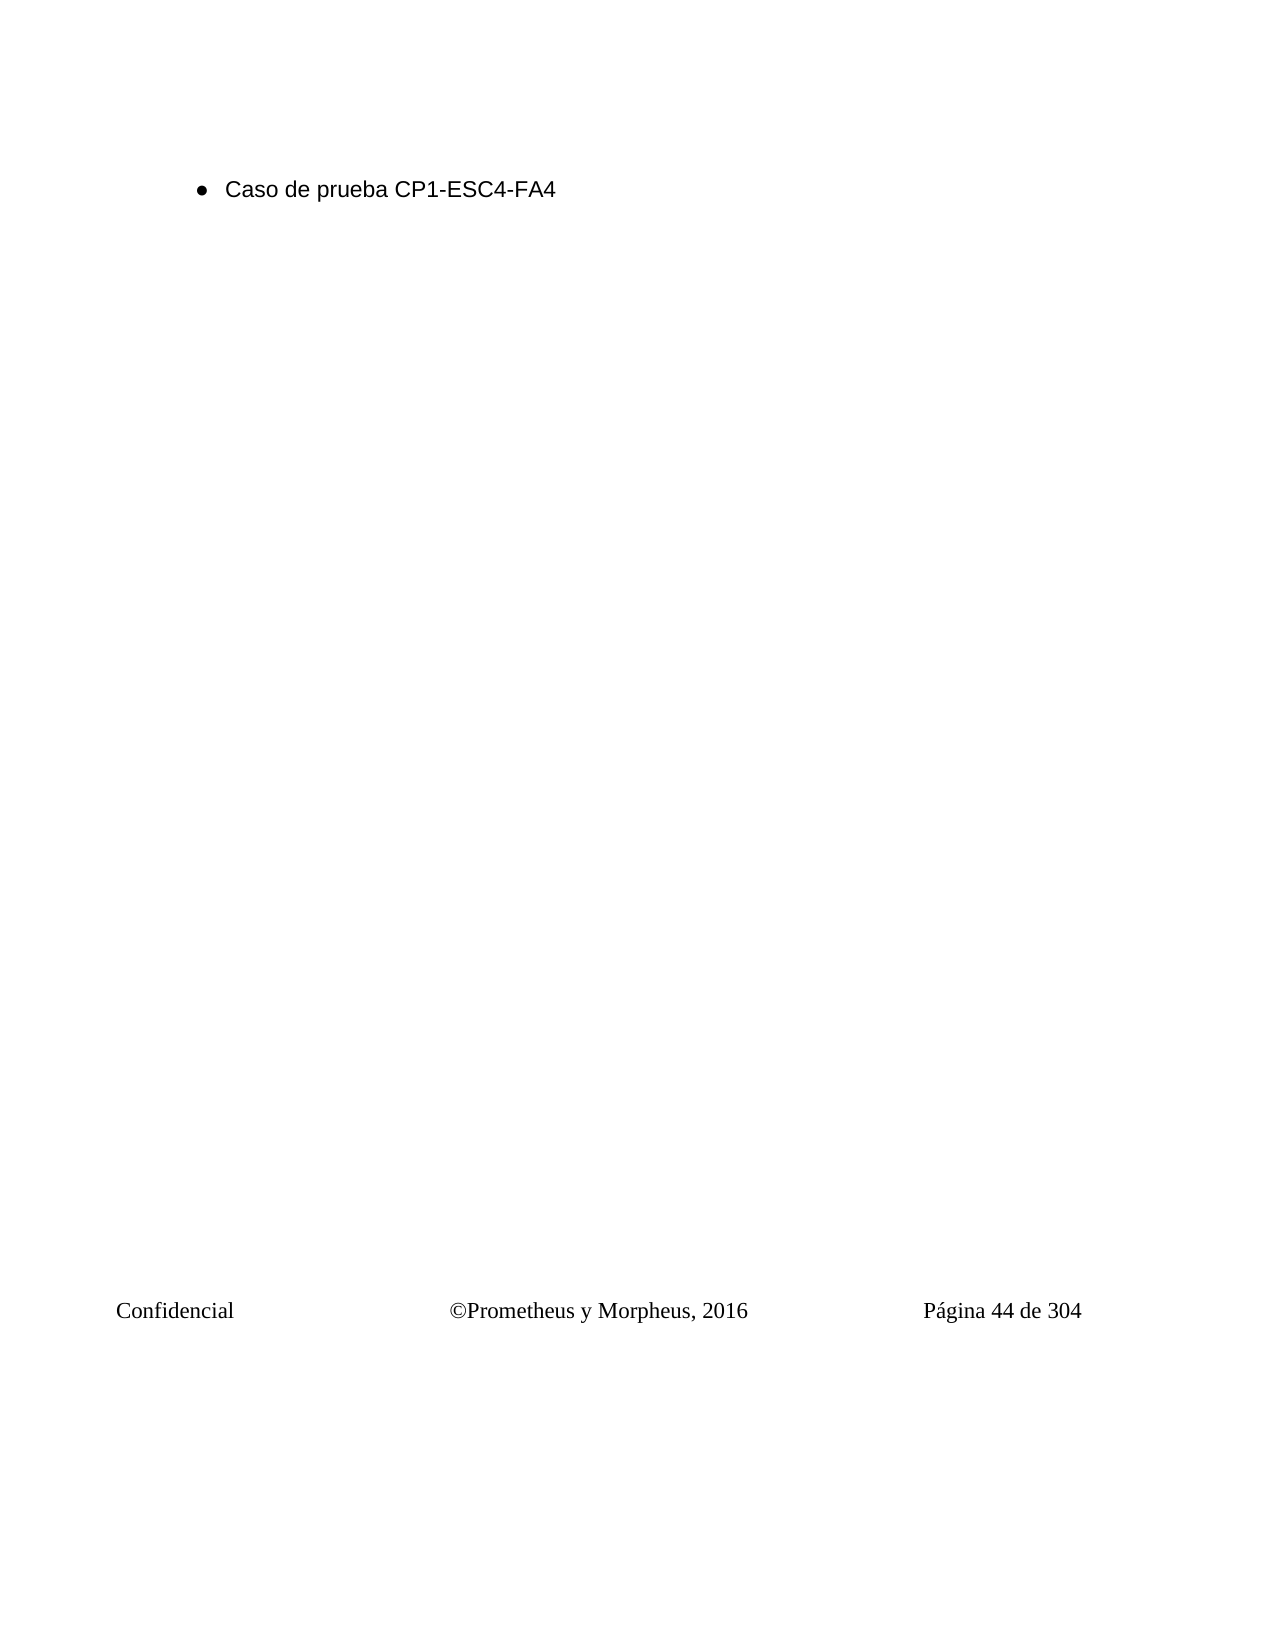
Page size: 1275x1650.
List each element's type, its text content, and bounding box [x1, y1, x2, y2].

subtitle Caso de prueba CP1-ESC4-FA4 [195, 176, 1125, 203]
